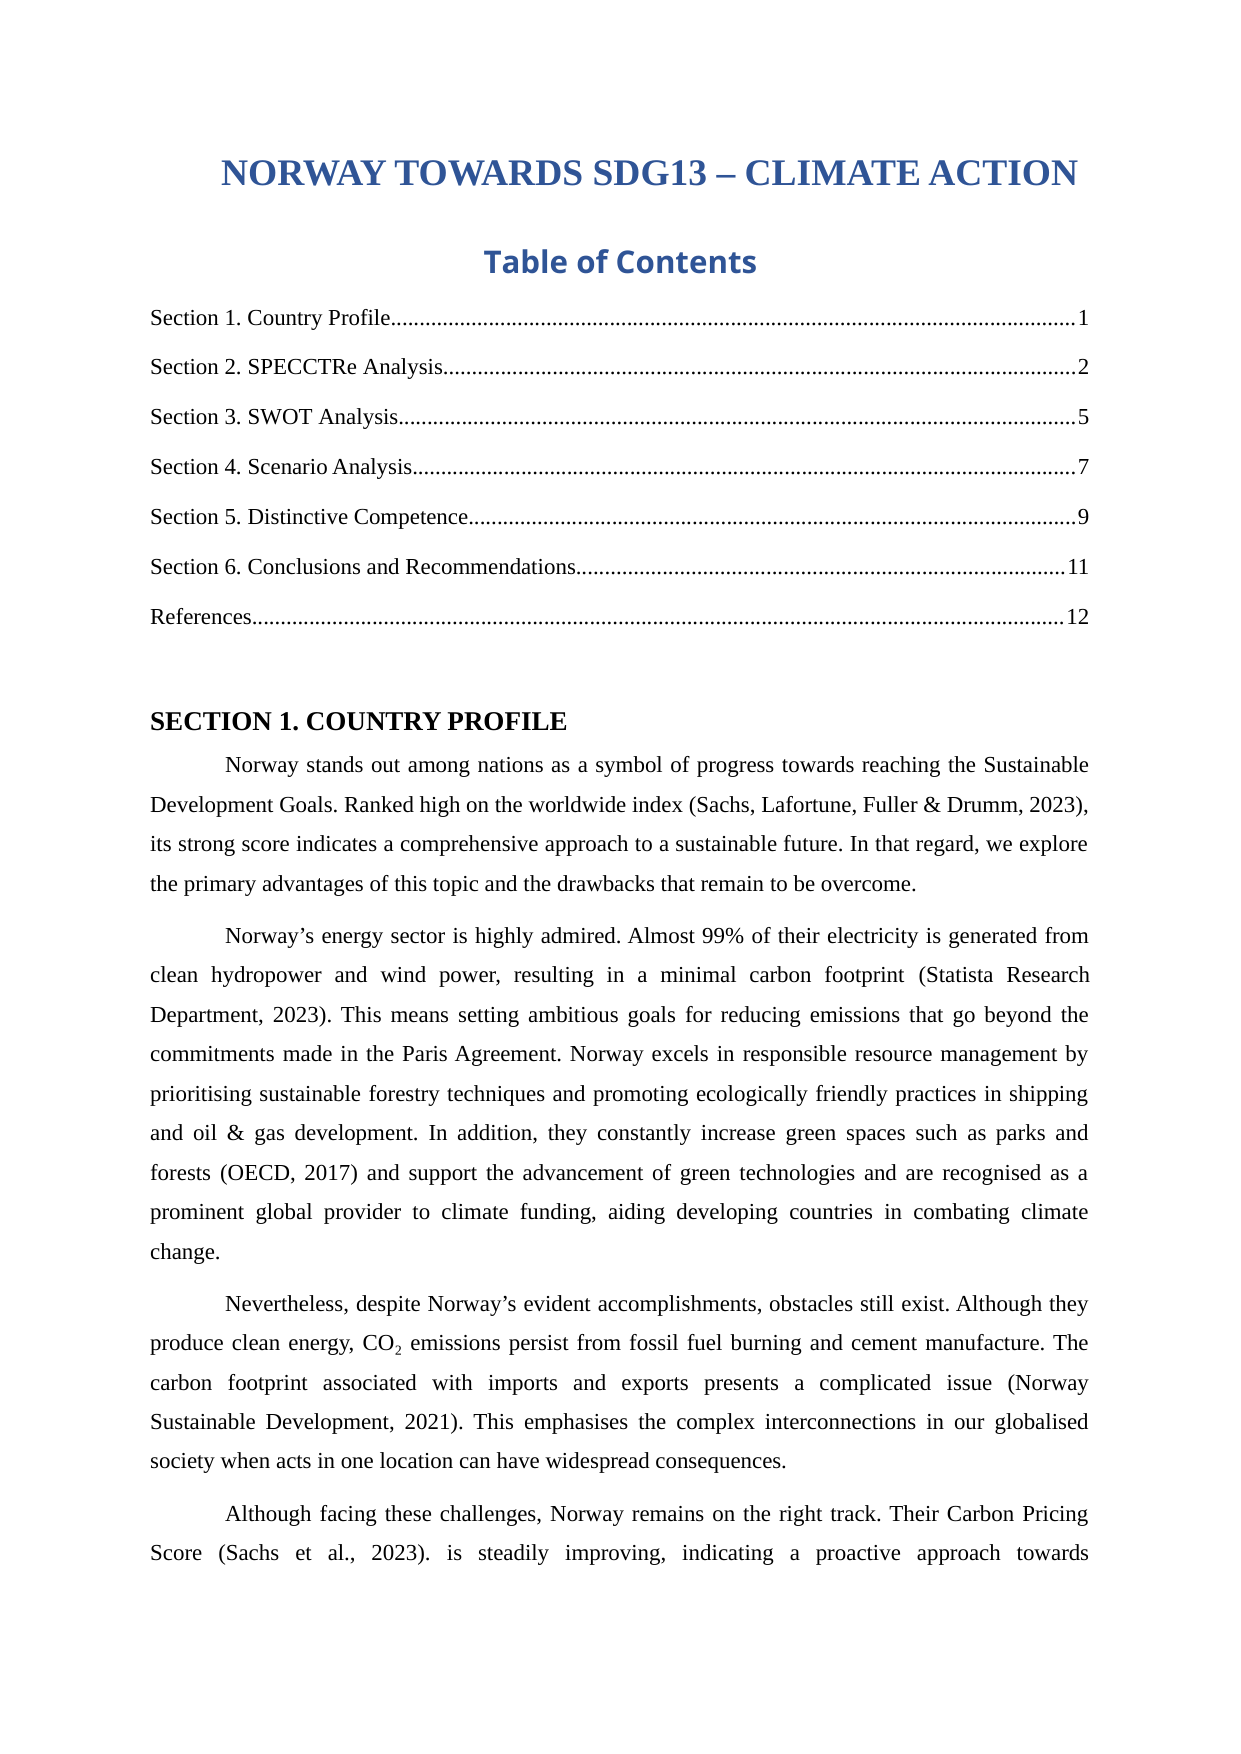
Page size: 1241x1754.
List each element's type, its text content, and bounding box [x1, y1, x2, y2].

text Norway stands out among nations as a symbol of progress towards reaching the Sustainable Development Goals. Ranked high on the worldwide index (Sachs, Lafortune, Fuller & Drumm, 2023), its strong score indicates a comprehensive approach to a sustainable future. In that regard, we explore the primary advantages of this topic and the drawbacks that remain to be overcome. [150, 751, 1090, 896]
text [150, 1499, 1090, 1565]
text Norway towards SDG13 – Climate Action [150, 150, 1090, 193]
subtitle Section 1. Country profile [150, 705, 1090, 736]
text Nevertheless, despite Norway’s evident accomplishments, obstacles still exist. Although they produce clean energy, CO₂ emissions persist from fossil fuel burning and cement manufacture. The carbon footprint associated with imports and exports presents a complicated issue (Norway Sustainable Development, 2021). This emphasises the complex interconnections in our globalised society when acts in one location can have widespread consequences. [150, 1290, 1090, 1474]
text Norway’s energy sector is highly admired. Almost 99% of their electricity is generated from clean hydropower and wind power, resulting in a minimal carbon footprint (Statista Research Department, 2023). This means setting ambitious goals for reducing emissions that go beyond the commitments made in the Paris Agreement. Norway excels in responsible resource management by prioritising sustainable forestry techniques and promoting ecologically friendly practices in shipping and oil & gas development. In addition, they constantly increase green spaces such as parks and forests (OECD, 2017) and support the advancement of green technologies and are recognised as a prominent global provider to climate funding, aiding developing countries in combating climate change. [150, 922, 1090, 1264]
